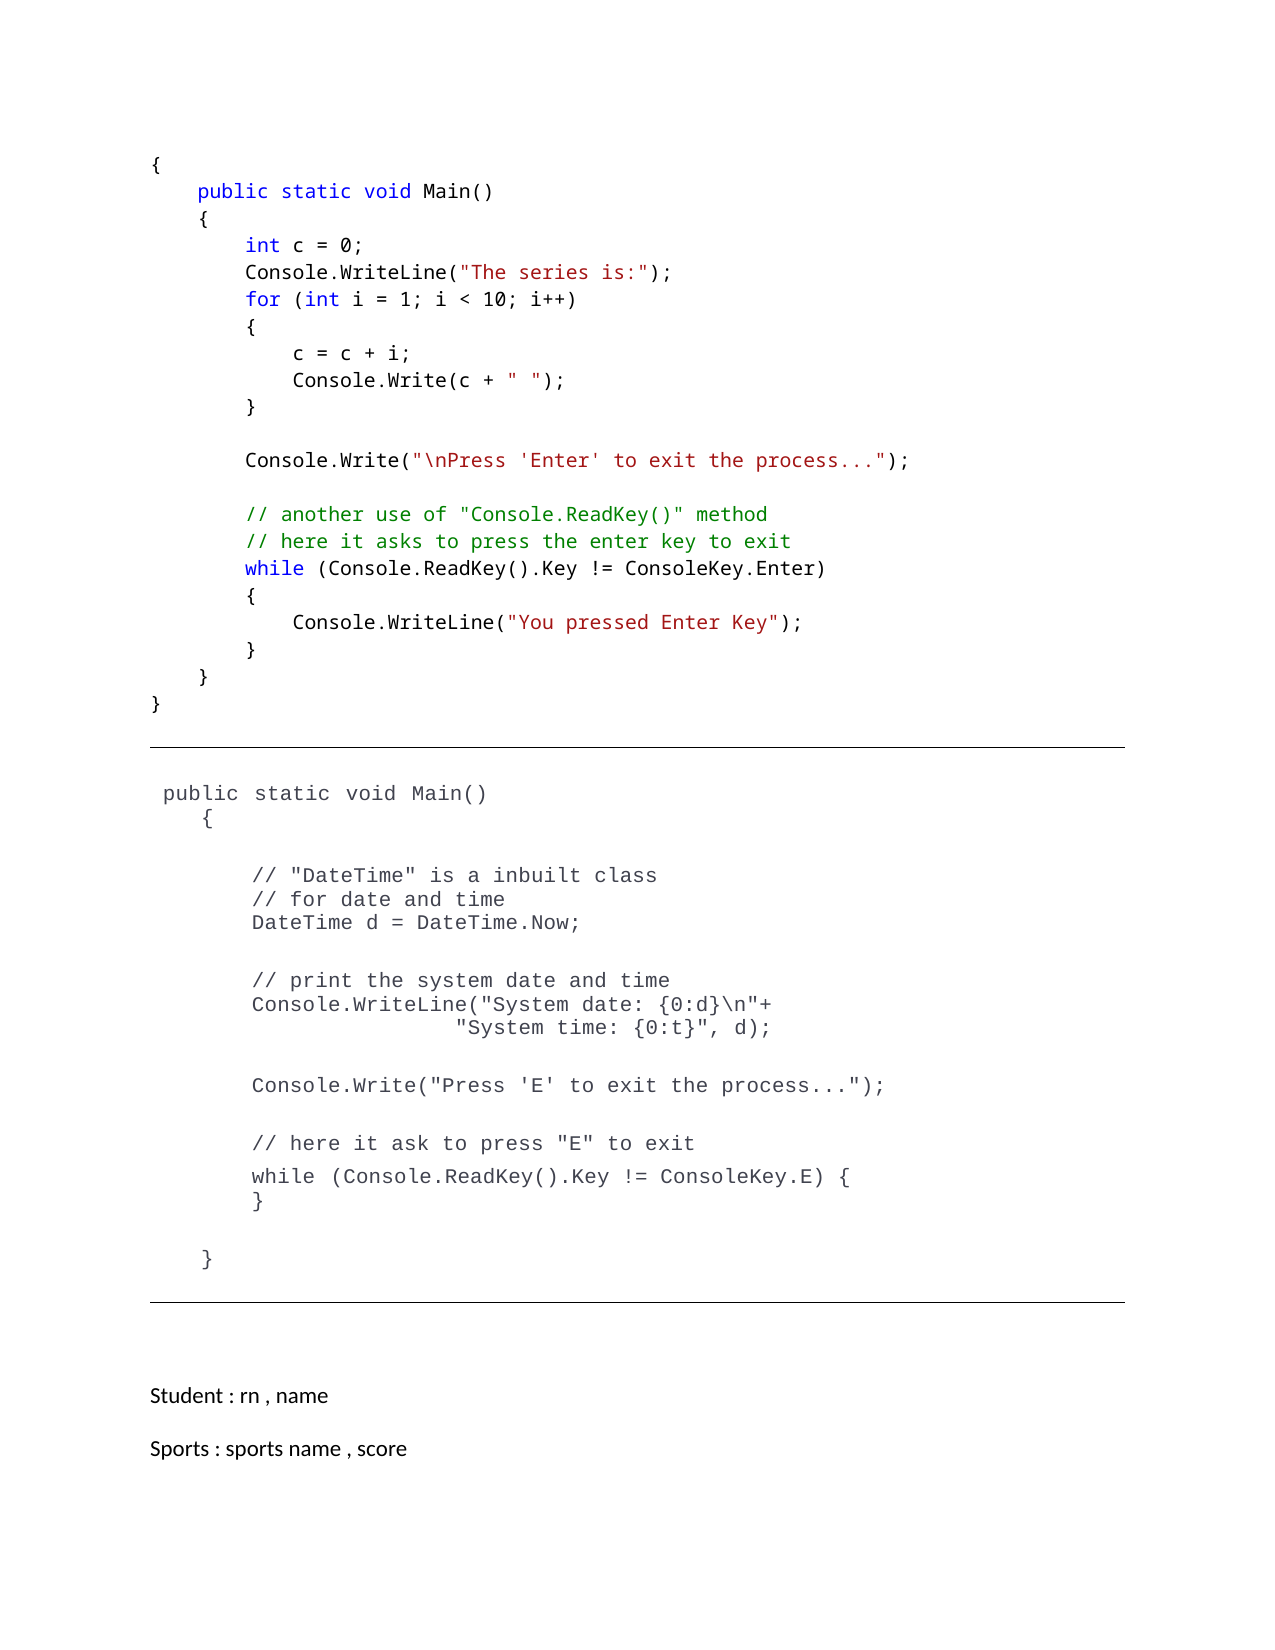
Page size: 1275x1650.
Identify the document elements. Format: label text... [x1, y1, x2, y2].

text } [150, 689, 1125, 717]
text "System time: {0:t}", d); [150, 1017, 1125, 1041]
text { [150, 807, 1125, 831]
text DateTime d = DateTime.Now; [150, 912, 1125, 936]
text } [150, 663, 1125, 689]
text } [150, 1248, 1125, 1272]
text // here it ask to press "E" to exit [150, 1133, 1125, 1156]
text Console.Write(c + " "); [150, 366, 1125, 393]
text // another use of "Console.ReadKey()" method [150, 501, 1125, 528]
text Console.WriteLine("System date: {0:d}\n"+ [150, 994, 1125, 1017]
text Sports : sports name , score [150, 1434, 1125, 1462]
text Console.WriteLine("You pressed Enter Key"); [150, 609, 1125, 636]
text Student : rn , name [150, 1381, 1125, 1409]
text // print the system date and time [150, 970, 1125, 994]
text Console.Write("Press 'E' to exit the process..."); [150, 1075, 1125, 1099]
text Console.WriteLine("The series is:"); [150, 258, 1125, 285]
text for (int i = 1; i < 10; i++) [150, 285, 1125, 312]
text while (Console.ReadKey().Key != ConsoleKey.E) { [150, 1156, 1125, 1190]
text c = c + i; [150, 339, 1125, 366]
text { [150, 204, 1125, 231]
text { [150, 312, 1125, 339]
text { [150, 582, 1125, 609]
text public static void Main() [150, 177, 1125, 204]
text // "DateTime" is a inbuilt class [150, 865, 1125, 889]
text Console.Write("\nPress 'Enter' to exit the process..."); [150, 447, 1125, 474]
text } [150, 636, 1125, 663]
text // here it asks to press the enter key to exit [150, 528, 1125, 555]
text // for date and time [150, 889, 1125, 912]
text int c = 0; [150, 231, 1125, 258]
text public static void Main() [150, 773, 1125, 807]
text while (Console.ReadKey().Key != ConsoleKey.Enter) [150, 555, 1125, 582]
text } [150, 393, 1125, 420]
text { [150, 150, 1125, 177]
text } [150, 1190, 1125, 1214]
